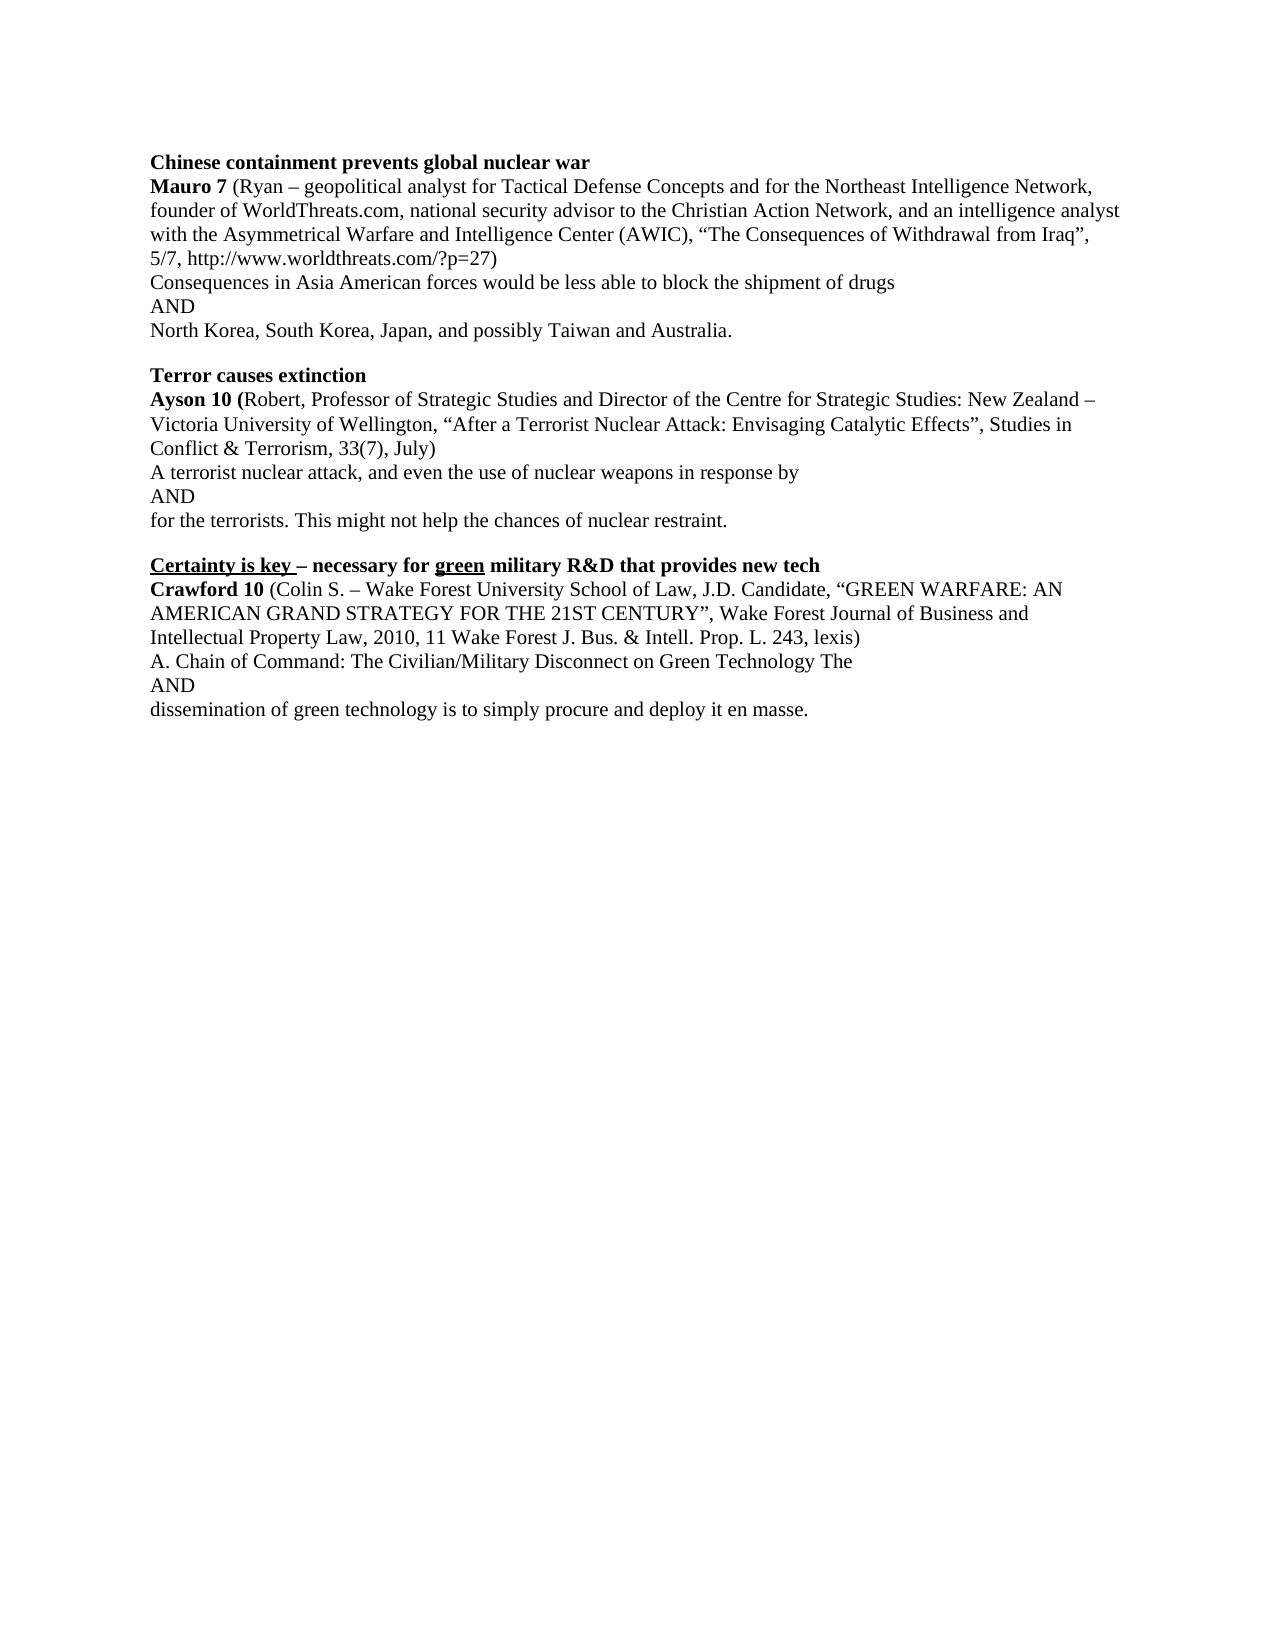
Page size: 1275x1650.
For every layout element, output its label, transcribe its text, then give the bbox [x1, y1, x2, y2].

text Ayson 10 (Robert, Professor of Strategic Studies and Director of the Centre for Strategic Studies: New Zealand – Victoria University of Wellington, “After a Terrorist Nuclear Attack: Envisaging Catalytic Effects”, Studies in Conflict & Terrorism, 33(7), July) [150, 387, 1125, 459]
text Consequences in Asia American forces would be less able to block the shipment of drugs [150, 270, 1125, 294]
text AND [150, 484, 1125, 508]
text AND [150, 294, 1125, 318]
subtitle Terror causes extinction [150, 363, 1125, 387]
subtitle Chinese containment prevents global nuclear war [150, 150, 1125, 174]
text for the terrorists. This might not help the chances of nuclear restraint. [150, 508, 1125, 532]
text North Korea, South Korea, Japan, and possibly Taiwan and Australia. [150, 318, 1125, 342]
text A. Chain of Command: The Civilian/Military Disconnect on Green Technology The [150, 649, 1125, 673]
text dissemination of green technology is to simply procure and deploy it en masse. [150, 697, 1125, 721]
text Mauro 7 (Ryan – geopolitical analyst for Tactical Defense Concepts and for the Northeast Intelligence Network, founder of WorldThreats.com, national security advisor to the Christian Action Network, and an intelligence analyst with the Asymmetrical Warfare and Intelligence Center (AWIC), “The Consequences of Withdrawal from Iraq”, 5/7, http://www.worldthreats.com/?p=27) [150, 174, 1125, 270]
text Crawford 10 (Colin S. – Wake Forest University School of Law, J.D. Candidate, “GREEN WARFARE: AN AMERICAN GRAND STRATEGY FOR THE 21ST CENTURY”, Wake Forest Journal of Business and Intellectual Property Law, 2010, 11 Wake Forest J. Bus. & Intell. Prop. L. 243, lexis) [150, 577, 1125, 649]
text A terrorist nuclear attack, and even the use of nuclear weapons in response by [150, 459, 1125, 484]
text AND [150, 673, 1125, 697]
subtitle Certainty is key – necessary for green military R&D that provides new tech [150, 553, 1125, 577]
